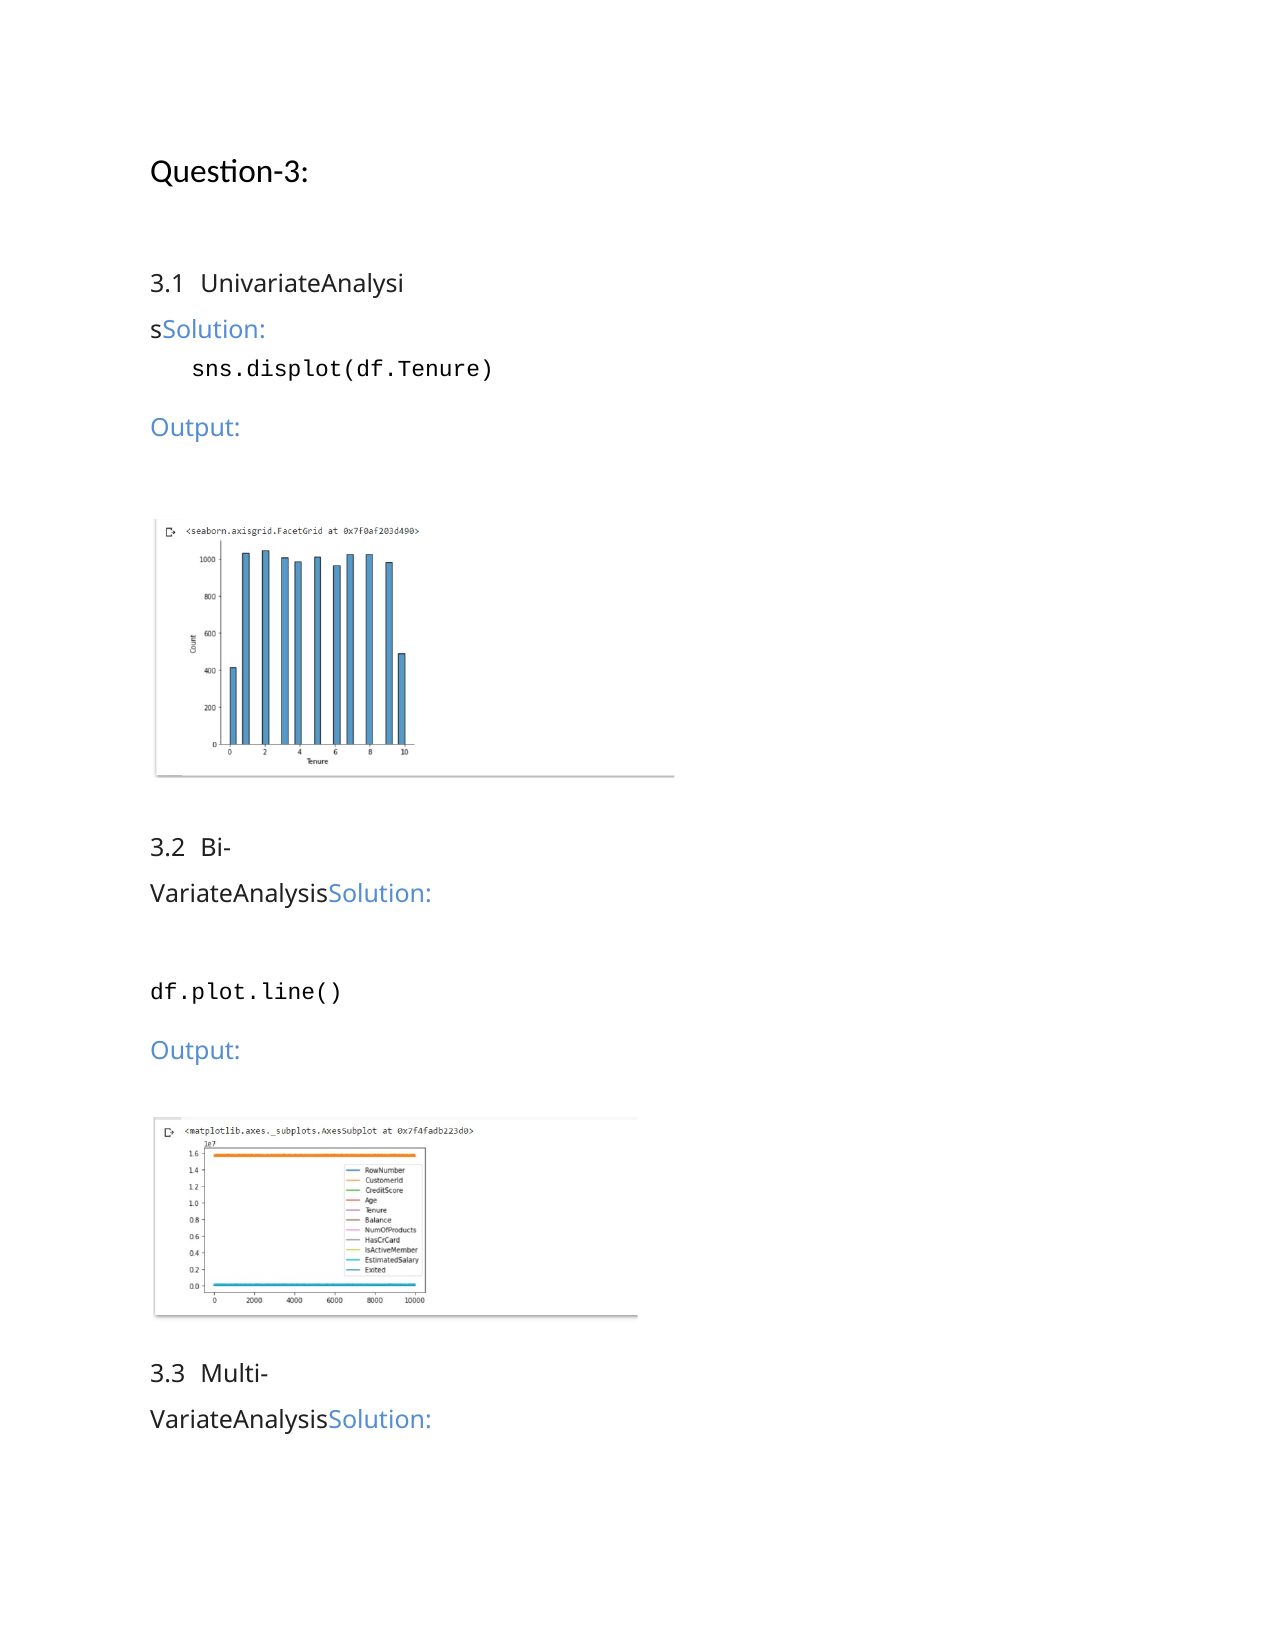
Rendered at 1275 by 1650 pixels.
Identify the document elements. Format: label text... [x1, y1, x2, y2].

list UnivariateAnalysisSolution: [150, 266, 465, 346]
picture [153, 519, 675, 778]
list Bi-VariateAnalysisSolution: [150, 830, 460, 910]
text Output: [150, 409, 1137, 443]
subtitle Question-3: [150, 150, 1137, 191]
text sns.displot(df.Tenure) [191, 357, 1137, 383]
text Output: [150, 1032, 1137, 1067]
picture [153, 1117, 638, 1322]
list Multi-VariateAnalysisSolution: [150, 1356, 517, 1436]
text df.plot.line() [150, 981, 1137, 1006]
